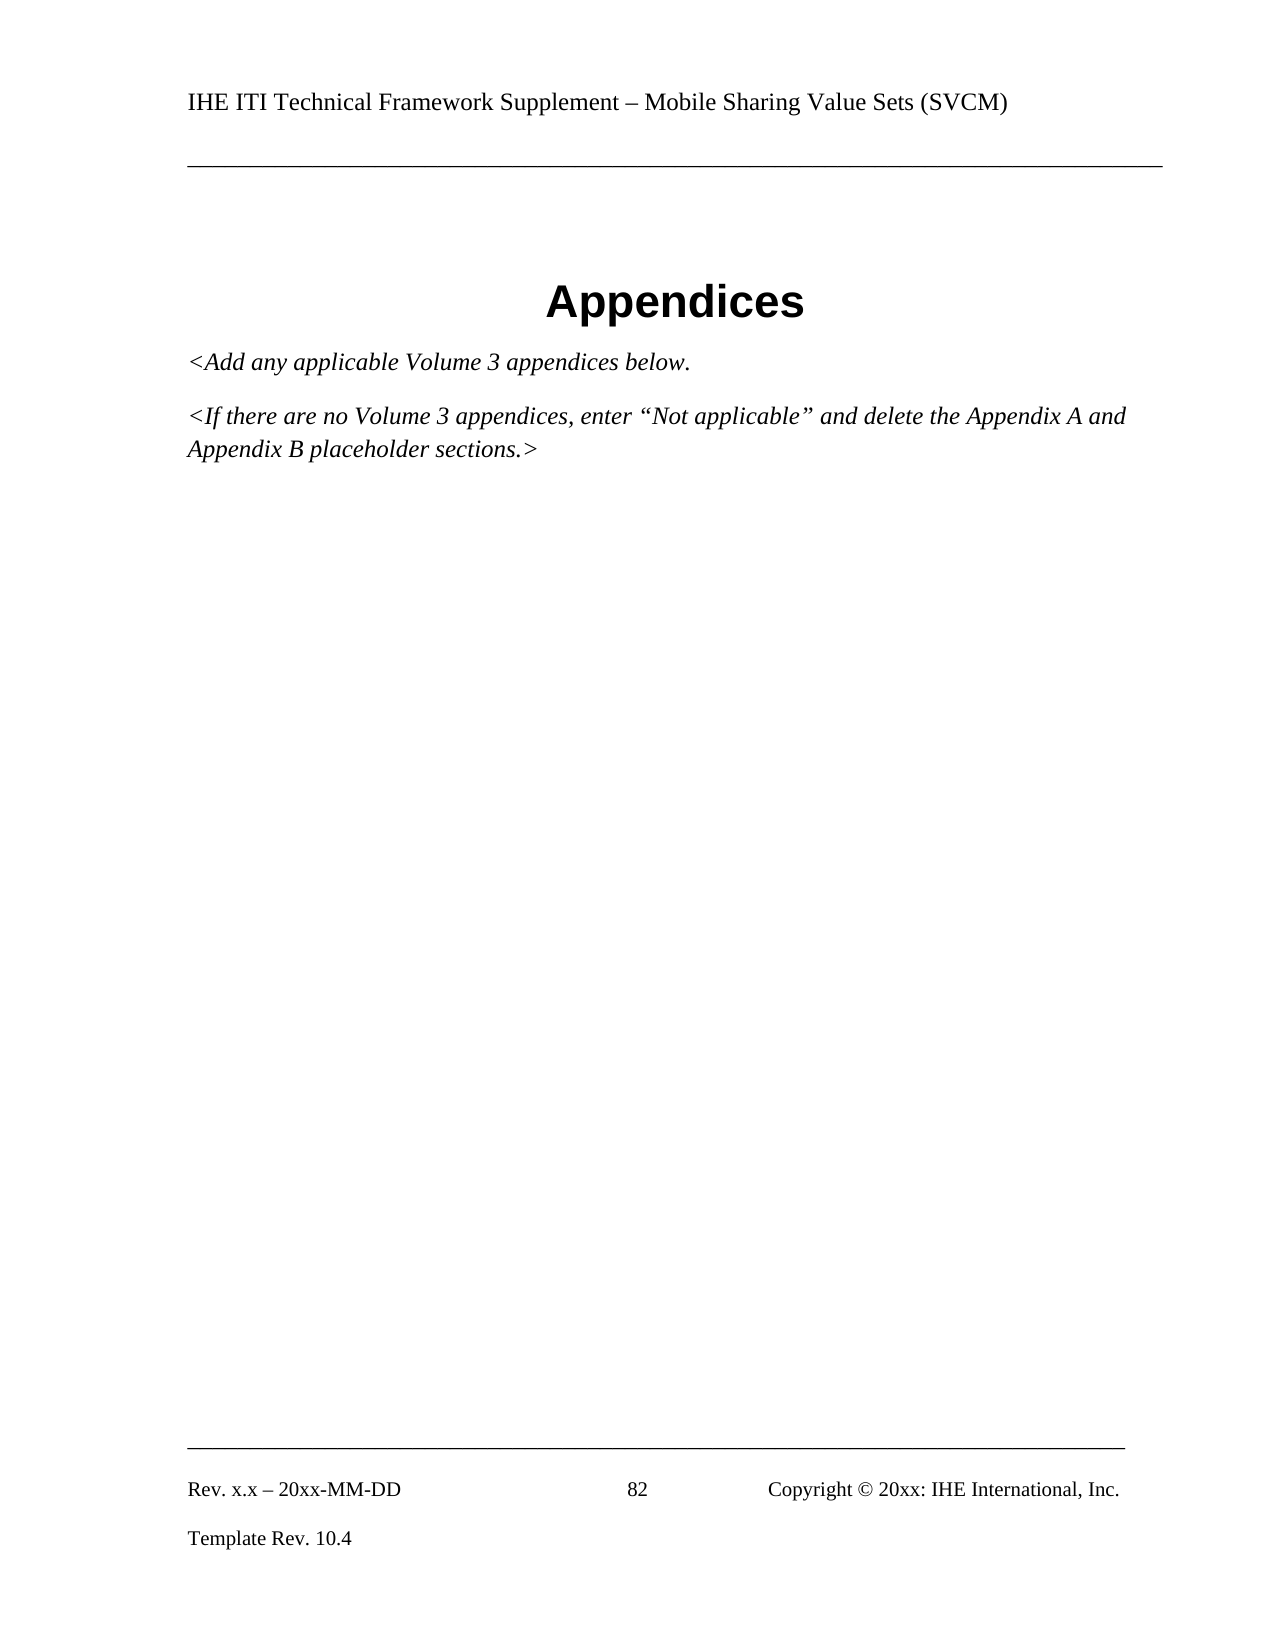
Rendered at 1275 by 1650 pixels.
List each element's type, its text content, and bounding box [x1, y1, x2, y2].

text <Add any applicable Volume 3 appendices below. [187, 347, 1162, 376]
text <If there are no Volume 3 appendices, enter “Not applicable” and delete the Appendix A and Appendix B placeholder sections.> [187, 401, 1162, 463]
title Appendices [187, 274, 1162, 327]
